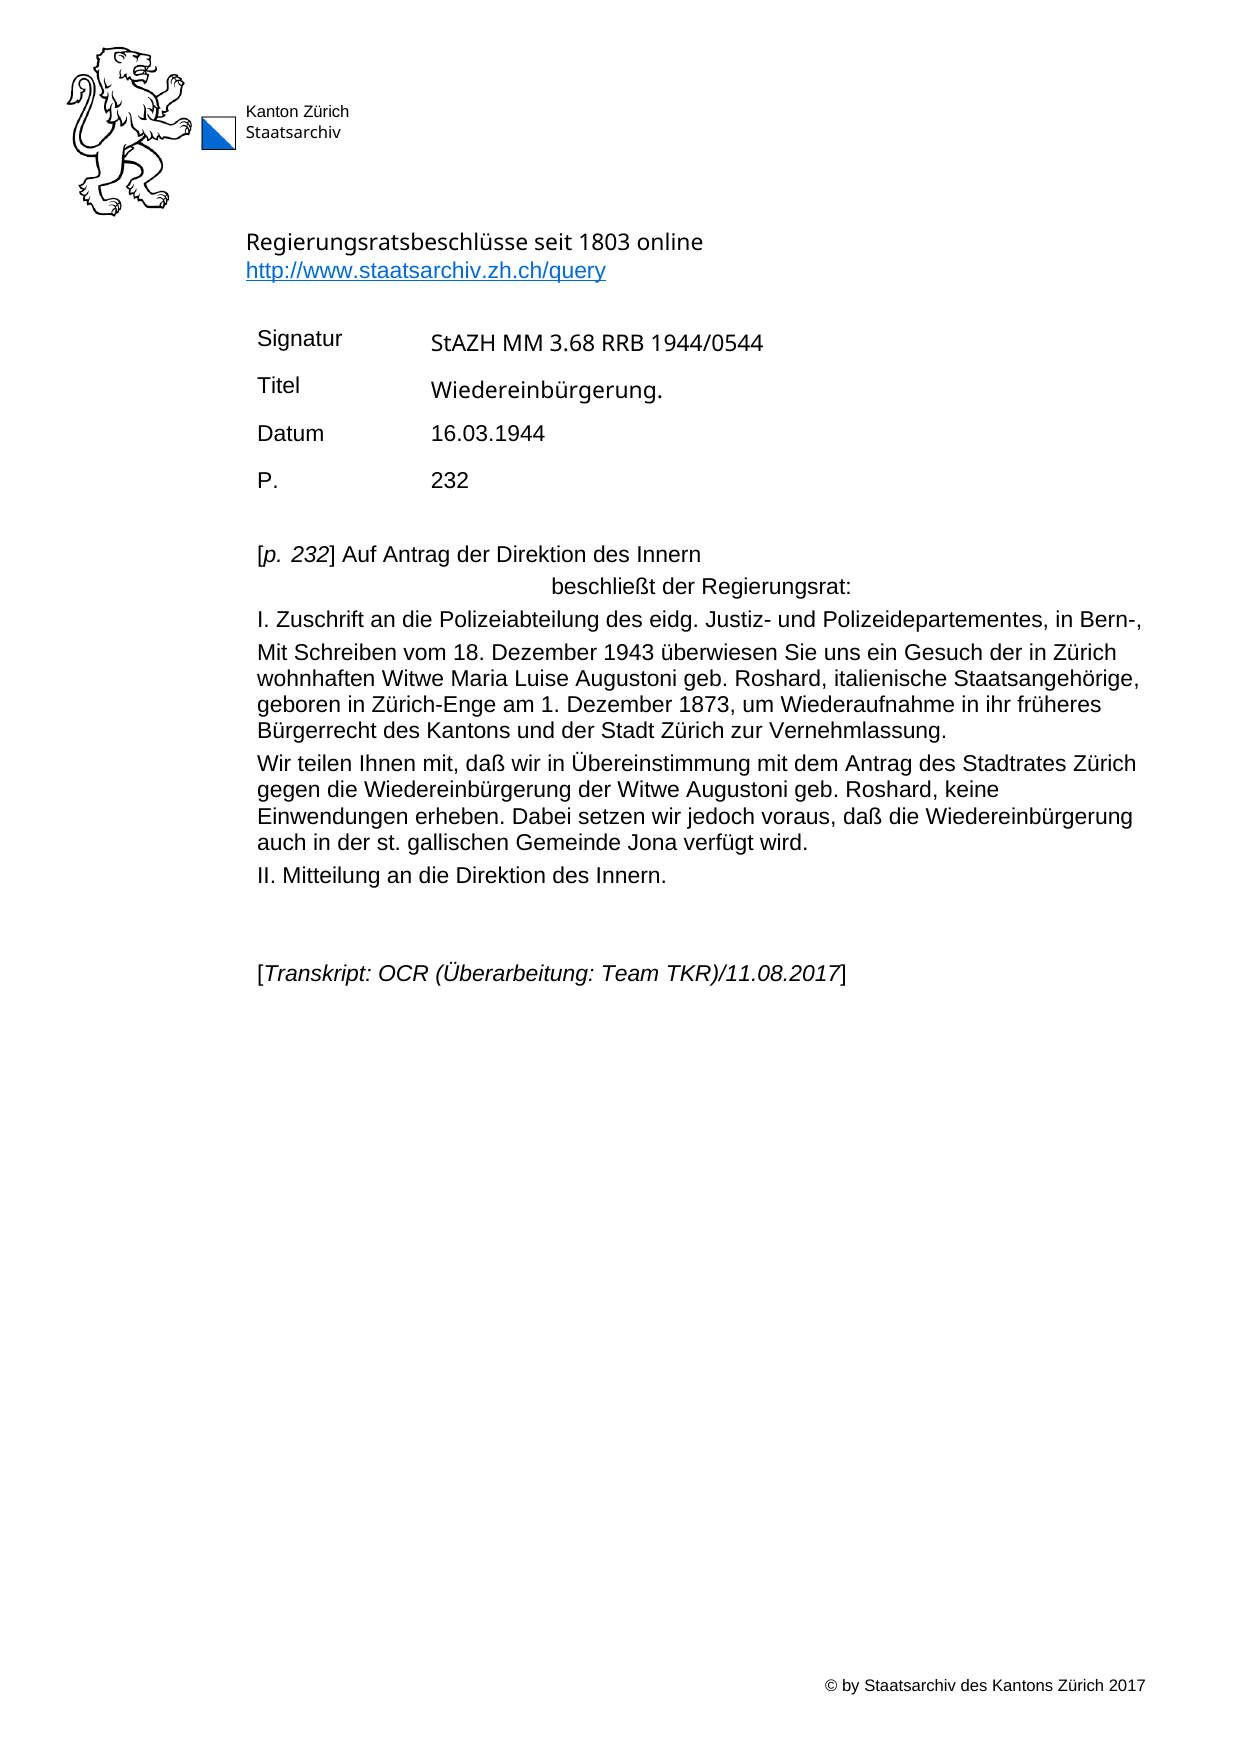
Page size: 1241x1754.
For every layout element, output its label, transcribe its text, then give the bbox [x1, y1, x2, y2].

text Mit Schreiben vom 18. Dezember 1943 überwiesen Sie uns ein Gesuch der in Zürich wohnhaften Witwe Maria Luise Augustoni geb. Roshard, italienische Staatsangehörige, geboren in Zürich-Enge am 1. Dezember 1873, um Wiederaufnahme in ihr früheres Bürgerrecht des Kantons und der Stadt Zürich zur Vernehmlassung. [257, 638, 1146, 744]
text II. Mitteilung an die Direktion des Innern. [257, 862, 1146, 888]
table_cell 16.03.1944 [419, 414, 1119, 461]
picture [200, 115, 237, 151]
table_cell 232 [419, 461, 1119, 508]
picture [59, 44, 196, 222]
table_header Signatur [246, 319, 419, 366]
table_header StAZH MM 3.68 RRB 1944/0544 [419, 319, 1119, 366]
text beschließt der Regierungsrat: [257, 573, 1146, 599]
table_cell Titel [246, 366, 419, 413]
text [p. 232] Auf Antrag der Direktion des Innern [257, 541, 1146, 567]
text [Transkript: OCR (Überarbeitung: Team TKR)/11.08.2017] [257, 959, 1146, 986]
text I. Zuschrift an die Polizeiabteilung des eidg. Justiz- und Polizeidepartementes, in Bern-, [257, 606, 1146, 632]
table_cell P. [246, 461, 419, 508]
table_cell Wiedereinbürgerung. [419, 366, 1119, 413]
text Wir teilen Ihnen mit, daß wir in Übereinstimmung mit dem Antrag des Stadtrates Zürich gegen die Wiedereinbürgerung der Witwe Augustoni geb. Roshard, keine Einwendungen erheben. Dabei setzen wir jedoch voraus, daß die Wiedereinbürgerung auch in der st. gallischen Gemeinde Jona verfügt wird. [257, 750, 1146, 856]
table_cell Datum [246, 414, 419, 461]
